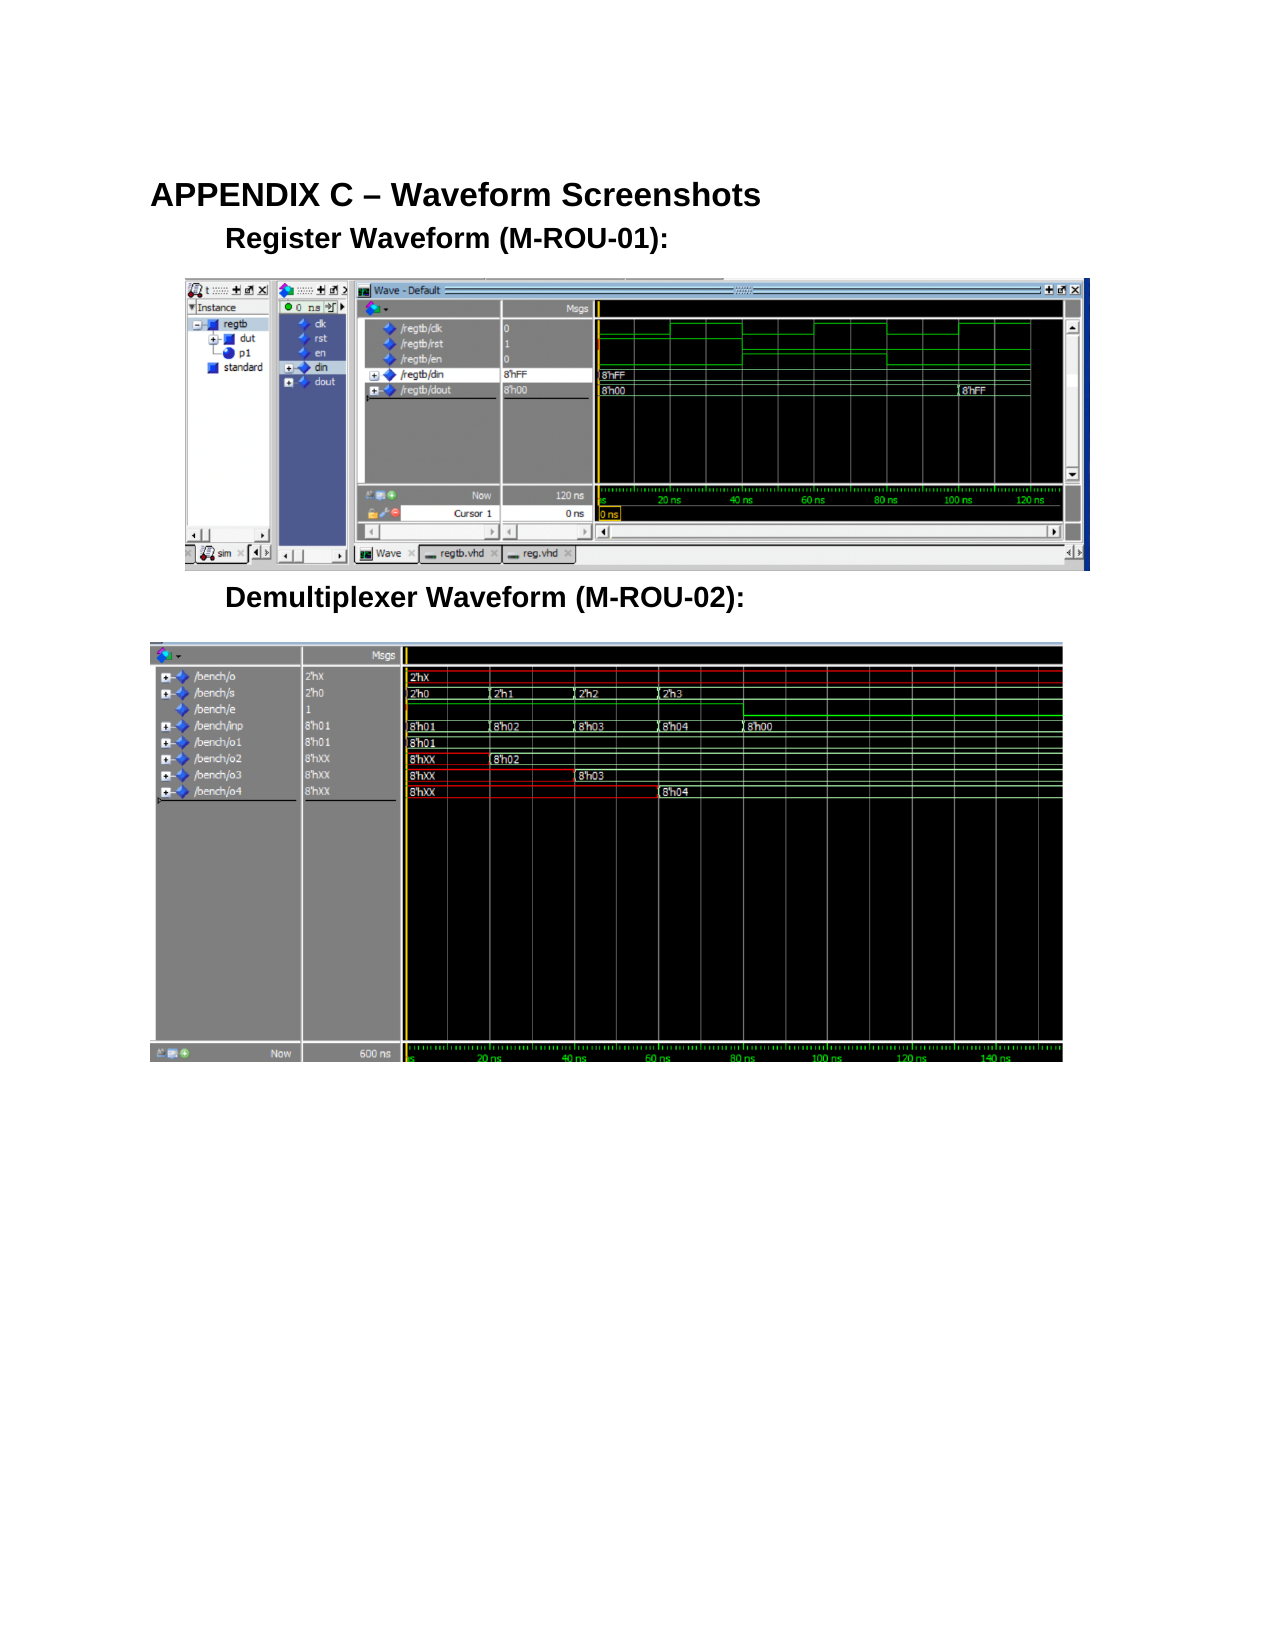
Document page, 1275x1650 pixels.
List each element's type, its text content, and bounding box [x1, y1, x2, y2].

picture [150, 642, 1063, 1062]
subtitle APPENDIX C – Waveform Screenshots [150, 175, 1125, 213]
subtitle Register Waveform (M-ROU-01): [225, 221, 1125, 254]
picture [185, 278, 1090, 571]
